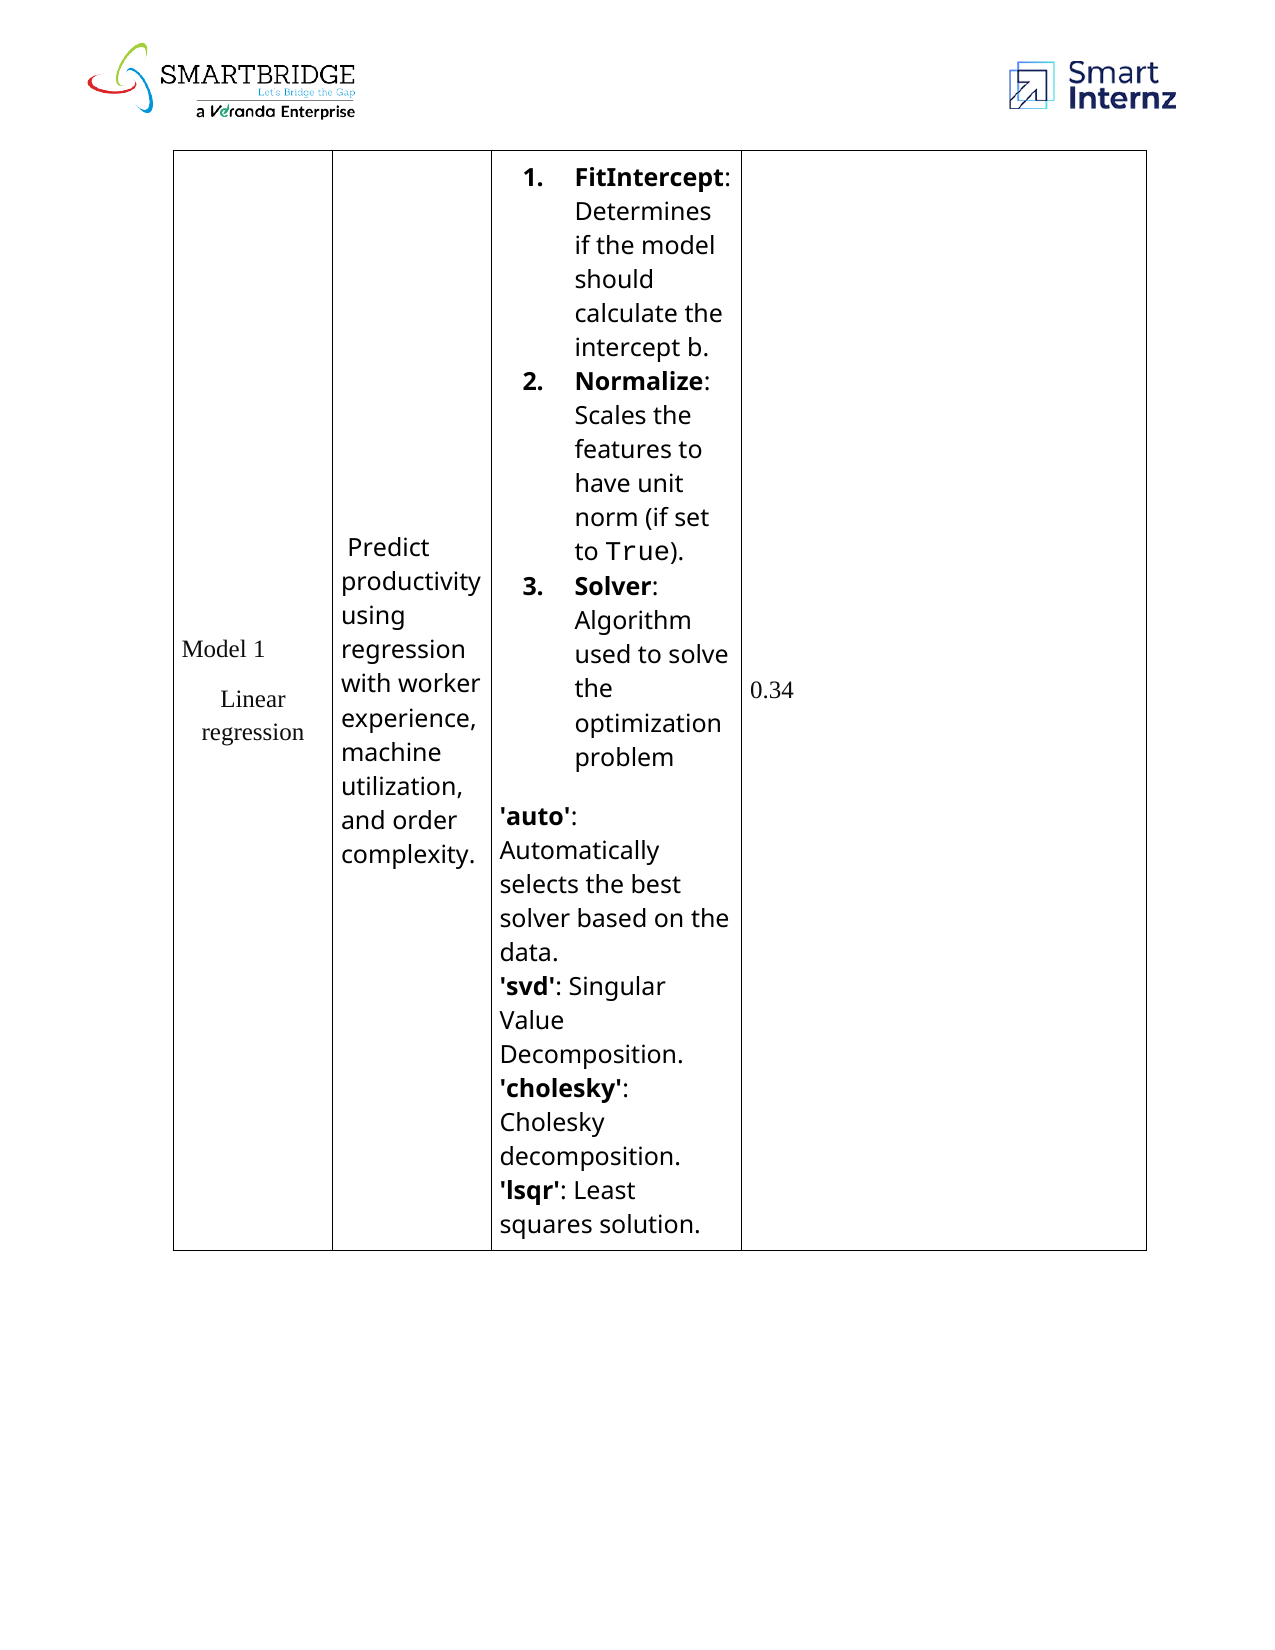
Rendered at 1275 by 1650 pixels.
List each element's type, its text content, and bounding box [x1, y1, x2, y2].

table_cell Model 1 Linear regression [174, 151, 332, 1249]
picture [73, 20, 370, 142]
table_cell 0.34 [742, 151, 1146, 1249]
picture [1004, 61, 1181, 109]
table_cell FitIntercept: Determines if the model should calculate the intercept b. Normalize: Scales the features to have unit norm (if set to True). Solver: Algorithm used to solve the optimization problem 'auto': Automatically selects the best solver based on the data. 'svd': Singular Value Decomposition. 'cholesky': Cholesky decomposition. 'lsqr': Least squares solution. [492, 151, 741, 1249]
table_cell Predict productivity using regression with worker experience, machine utilization, and order complexity. [333, 151, 491, 1249]
